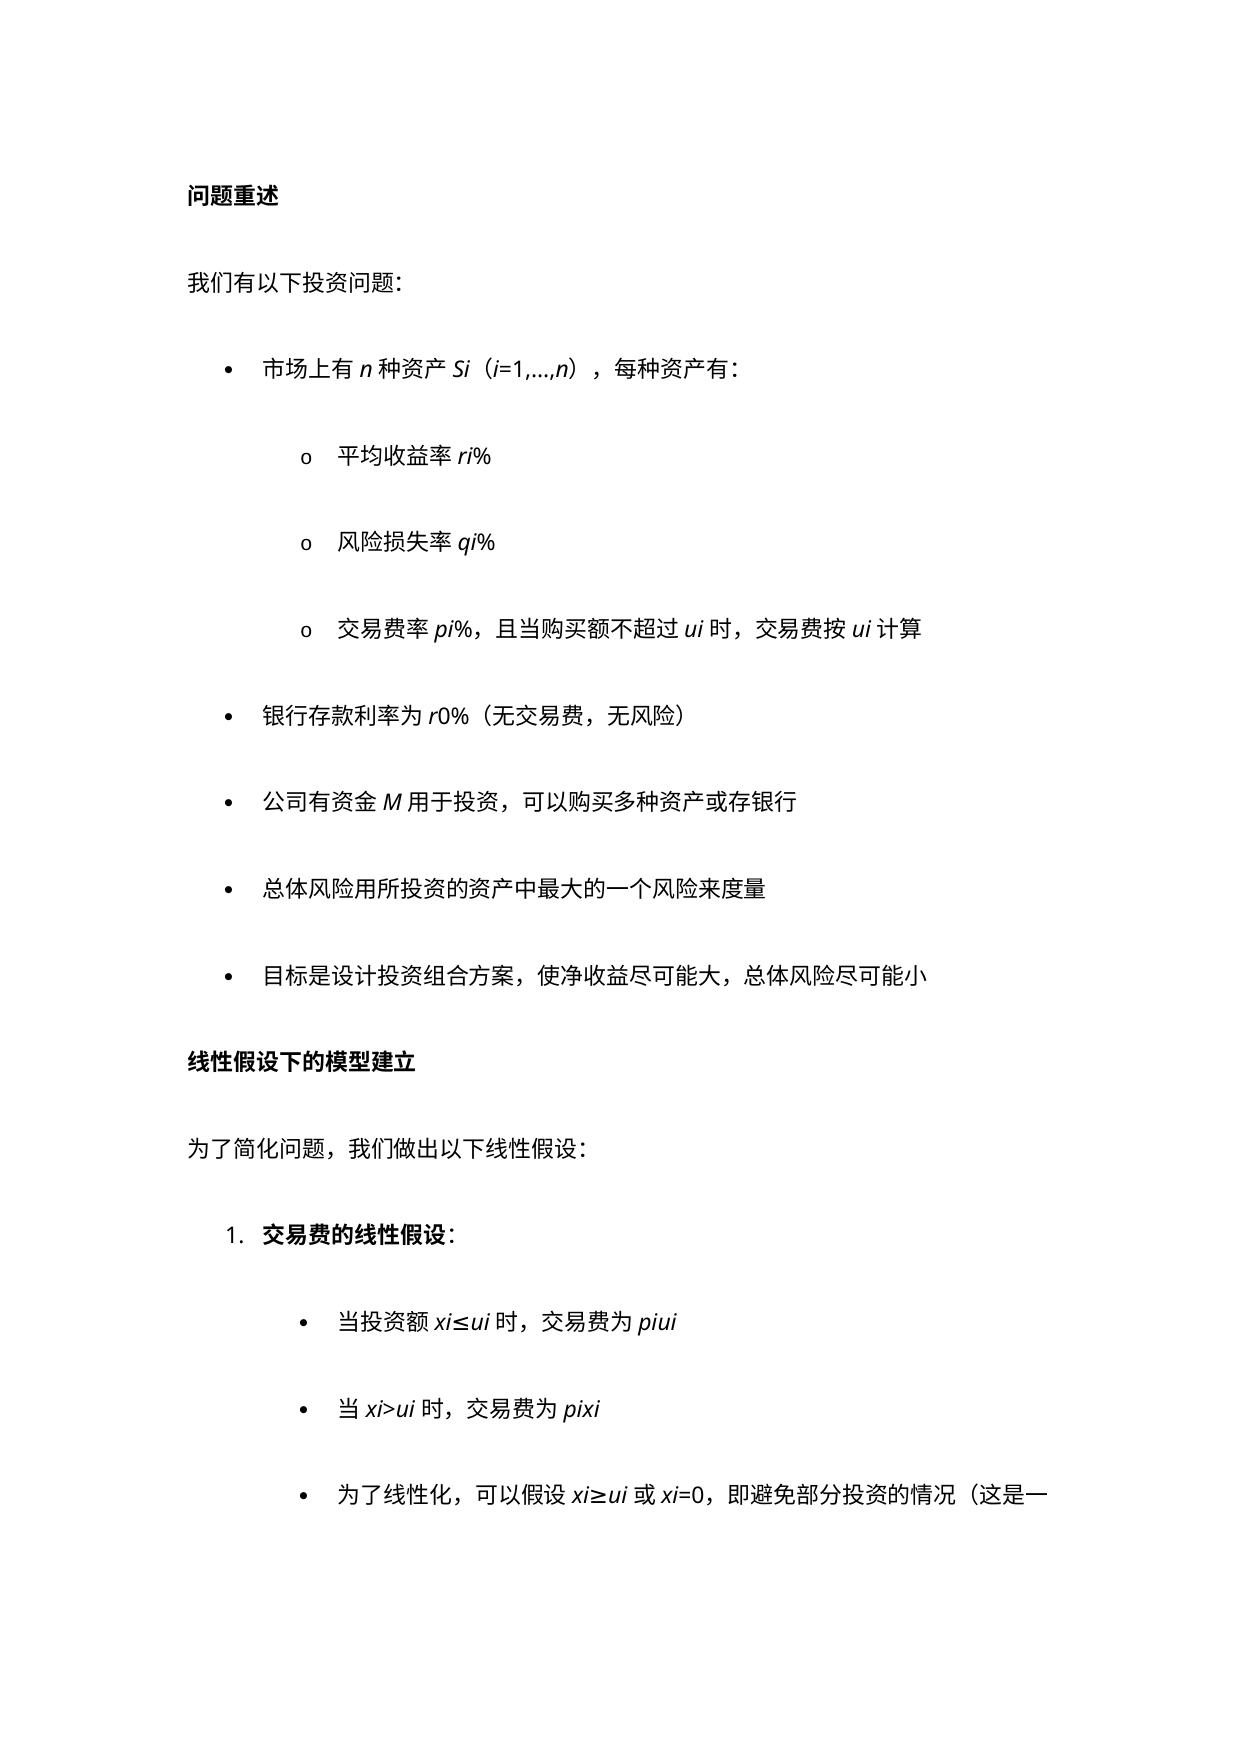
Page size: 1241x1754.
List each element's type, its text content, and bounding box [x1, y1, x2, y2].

text 问题重述 [187, 162, 1053, 227]
list 交易费率 pi​%，且当购买额不超过 ui​ 时，交易费按 ui​ 计算 [300, 595, 1053, 660]
list 银行存款利率为 r0​%（无交易费，无风险） [225, 682, 1053, 747]
list ​​交易费的线性假设​​： [225, 1201, 1053, 1266]
list 平均收益率 ri​% [300, 422, 1053, 487]
text 为了简化问题，我们做出以下线性假设： [187, 1115, 1053, 1180]
list 目标是设计投资组合方案，使净收益尽可能大，总体风险尽可能小 [225, 942, 1053, 1007]
list 市场上有 n 种资产 Si​（i=1,…,n），每种资产有： [225, 335, 1053, 400]
text 我们有以下投资问题： [187, 248, 1053, 313]
list 公司有资金 M 用于投资，可以购买多种资产或存银行 [225, 768, 1053, 833]
list 当投资额 xi​≤ui​ 时，交易费为 pi​ui​ [300, 1288, 1053, 1353]
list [300, 1461, 1053, 1526]
text 线性假设下的模型建立 [187, 1028, 1053, 1093]
list 风险损失率 qi​% [300, 508, 1053, 573]
list 总体风险用所投资的资产中最大的一个风险来度量 [225, 855, 1053, 920]
list 当 xi​>ui​ 时，交易费为 pi​xi​ [300, 1375, 1053, 1440]
